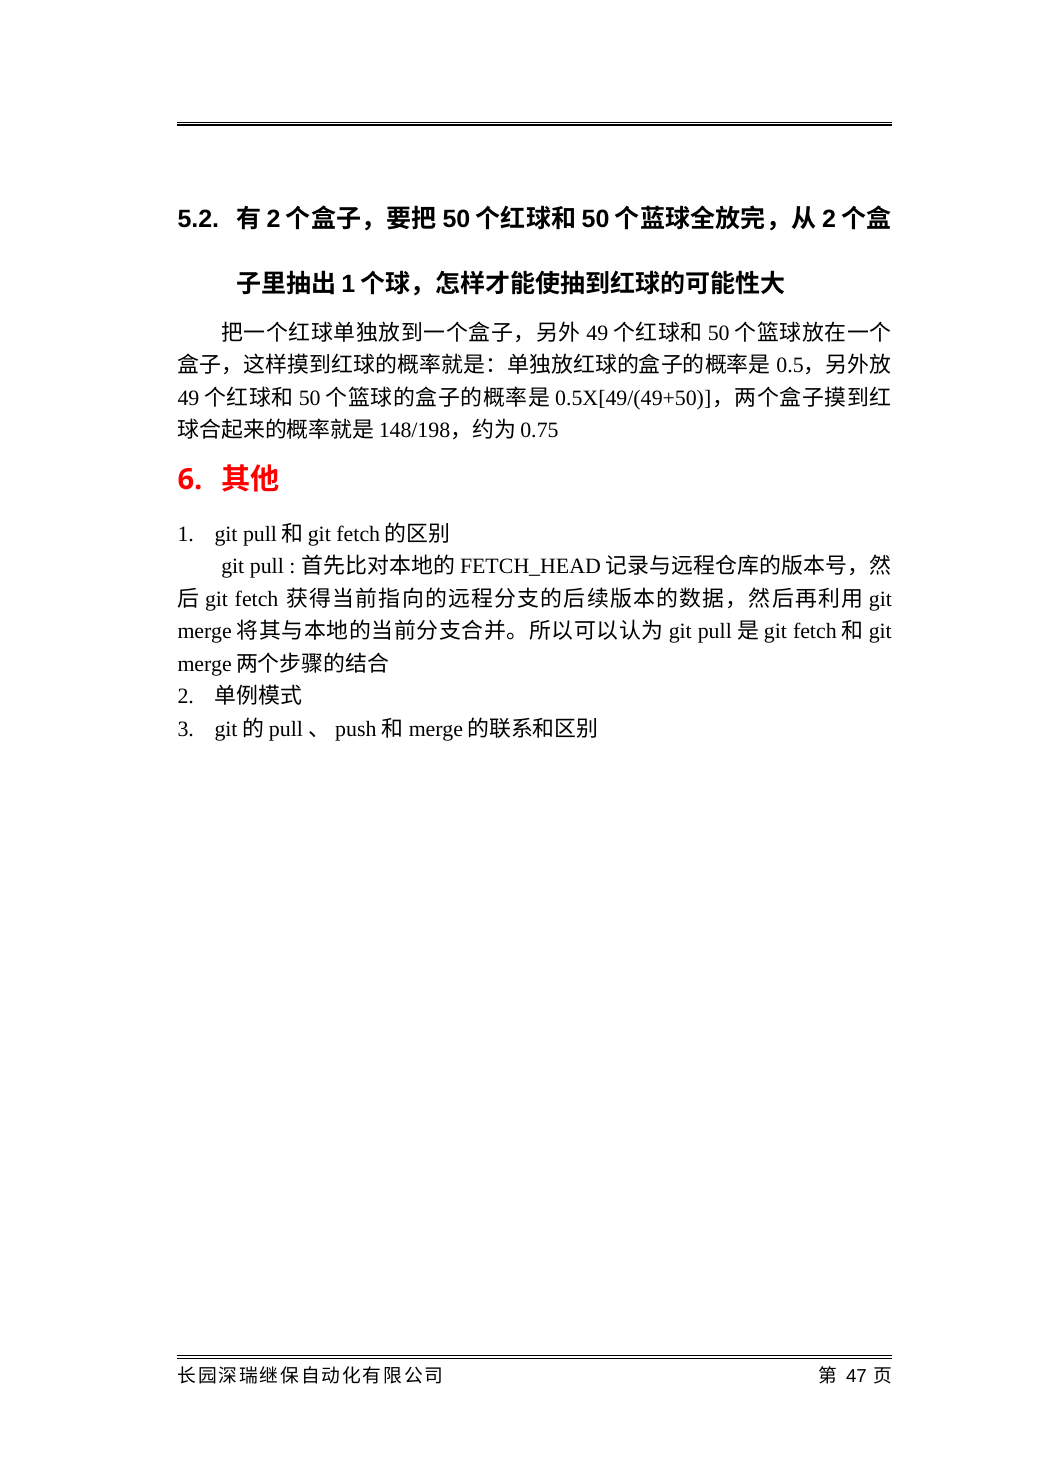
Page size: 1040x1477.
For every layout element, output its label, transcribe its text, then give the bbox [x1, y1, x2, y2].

list git的 pull 、 push 和 merge的联系和区别 [177, 711, 892, 743]
subtitle 其他 [177, 444, 892, 509]
text 把一个红球单独放到一个盒子，另外49个红球和50个篮球放在一个盒子，这样摸到红球的概率就是：单独放红球的盒子的概率是0.5，另外放49个红球和50个篮球的盒子的概率是0.5X[49/(49+50)]，两个盒子摸到红球合起来的概率就是148/198，约为0.75 [177, 314, 892, 444]
subtitle 有2个盒子，要把50个红球和50个蓝球全放完，从2个盒子里抽出1个球，怎样才能使抽到红球的可能性大 [177, 184, 892, 314]
list git pull和git fetch的区别 [177, 516, 892, 548]
list 单例模式 [177, 678, 892, 711]
text git pull : 首先比对本地的FETCH_HEAD记录与远程仓库的版本号，然后git fetch 获得当前指向的远程分支的后续版本的数据，然后再利用git merge将其与本地的当前分支合并。所以可以认为git pull是git fetch和git merge两个步骤的结合 [177, 548, 892, 678]
